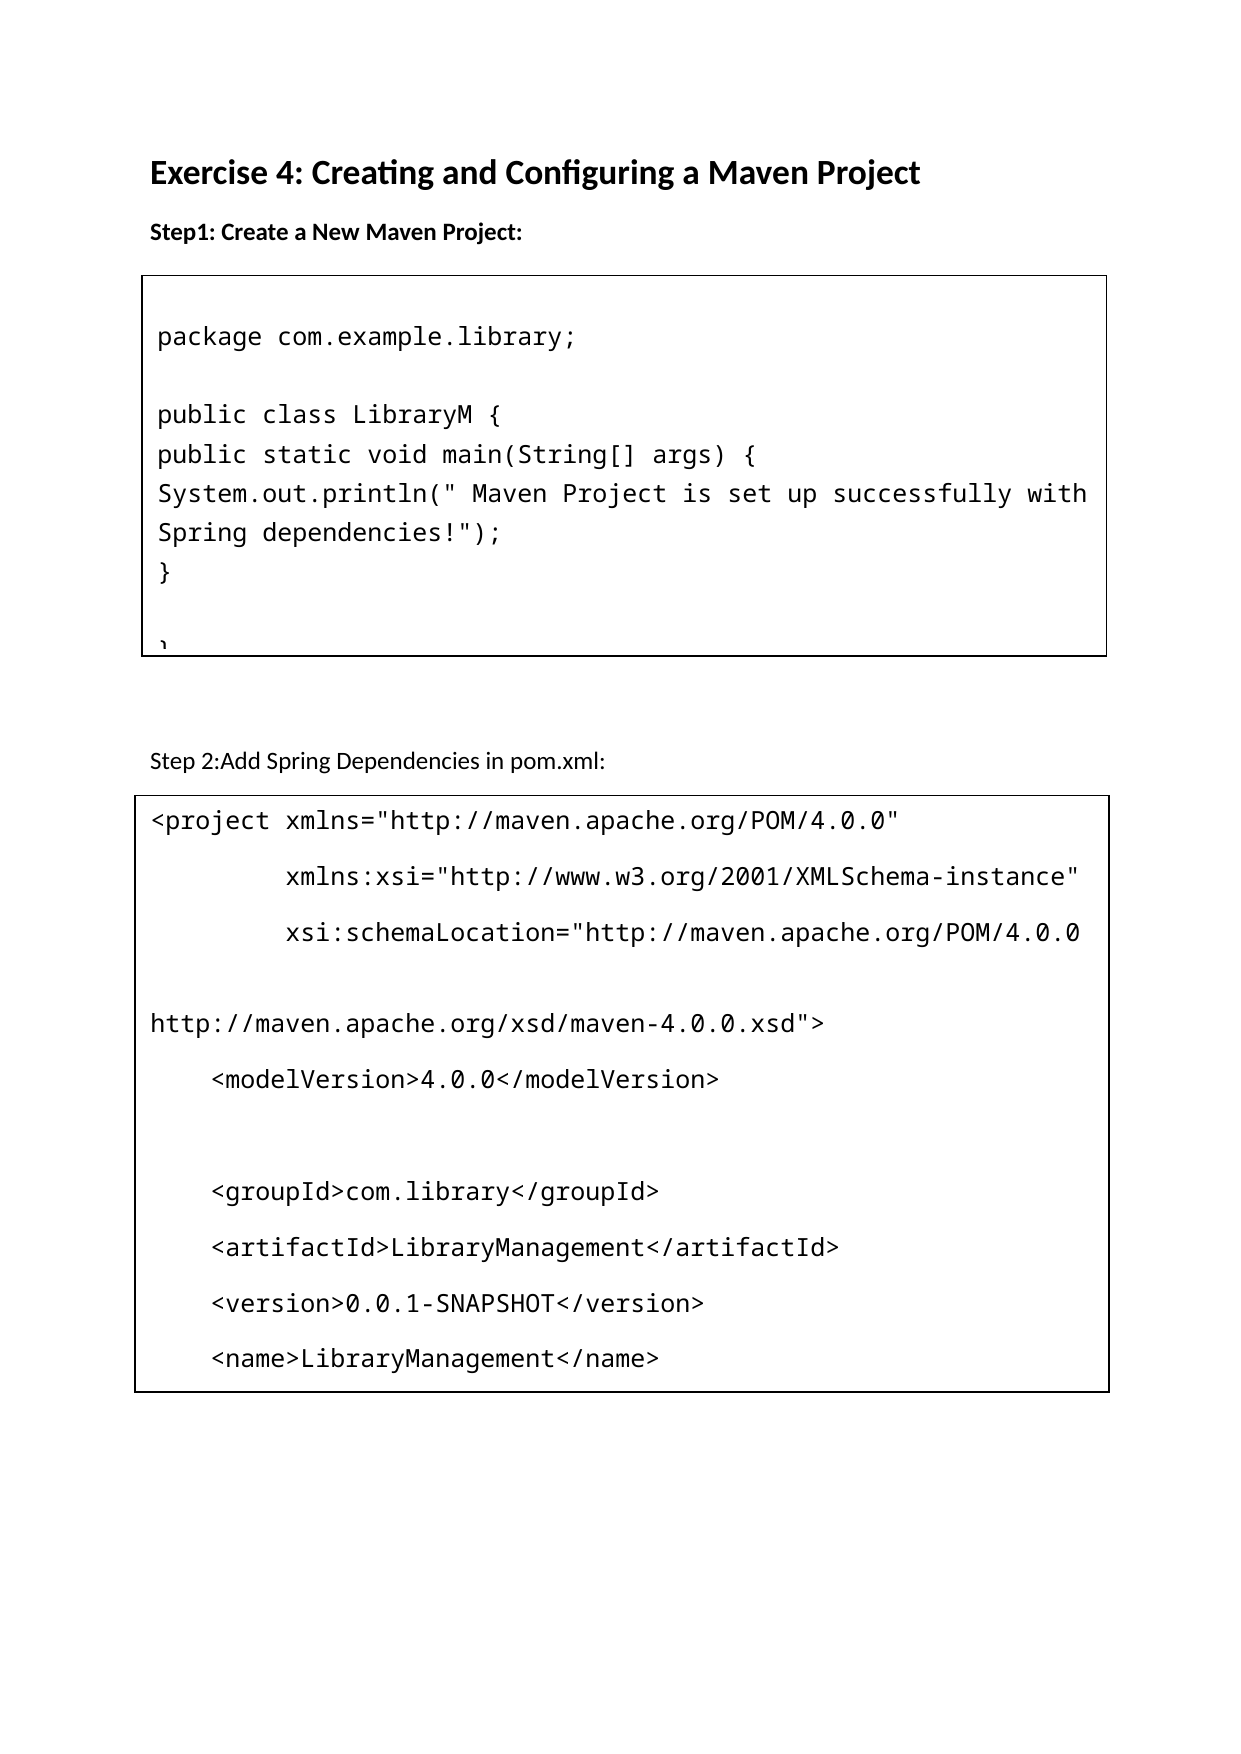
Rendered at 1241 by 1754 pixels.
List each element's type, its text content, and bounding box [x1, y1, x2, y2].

text Step1: Create a New Maven Project: [150, 216, 1090, 247]
text Exercise 4: Creating and Configuring a Maven Project [150, 150, 1090, 193]
text Step 2:Add Spring Dependencies in pom.xml: [150, 745, 1090, 775]
